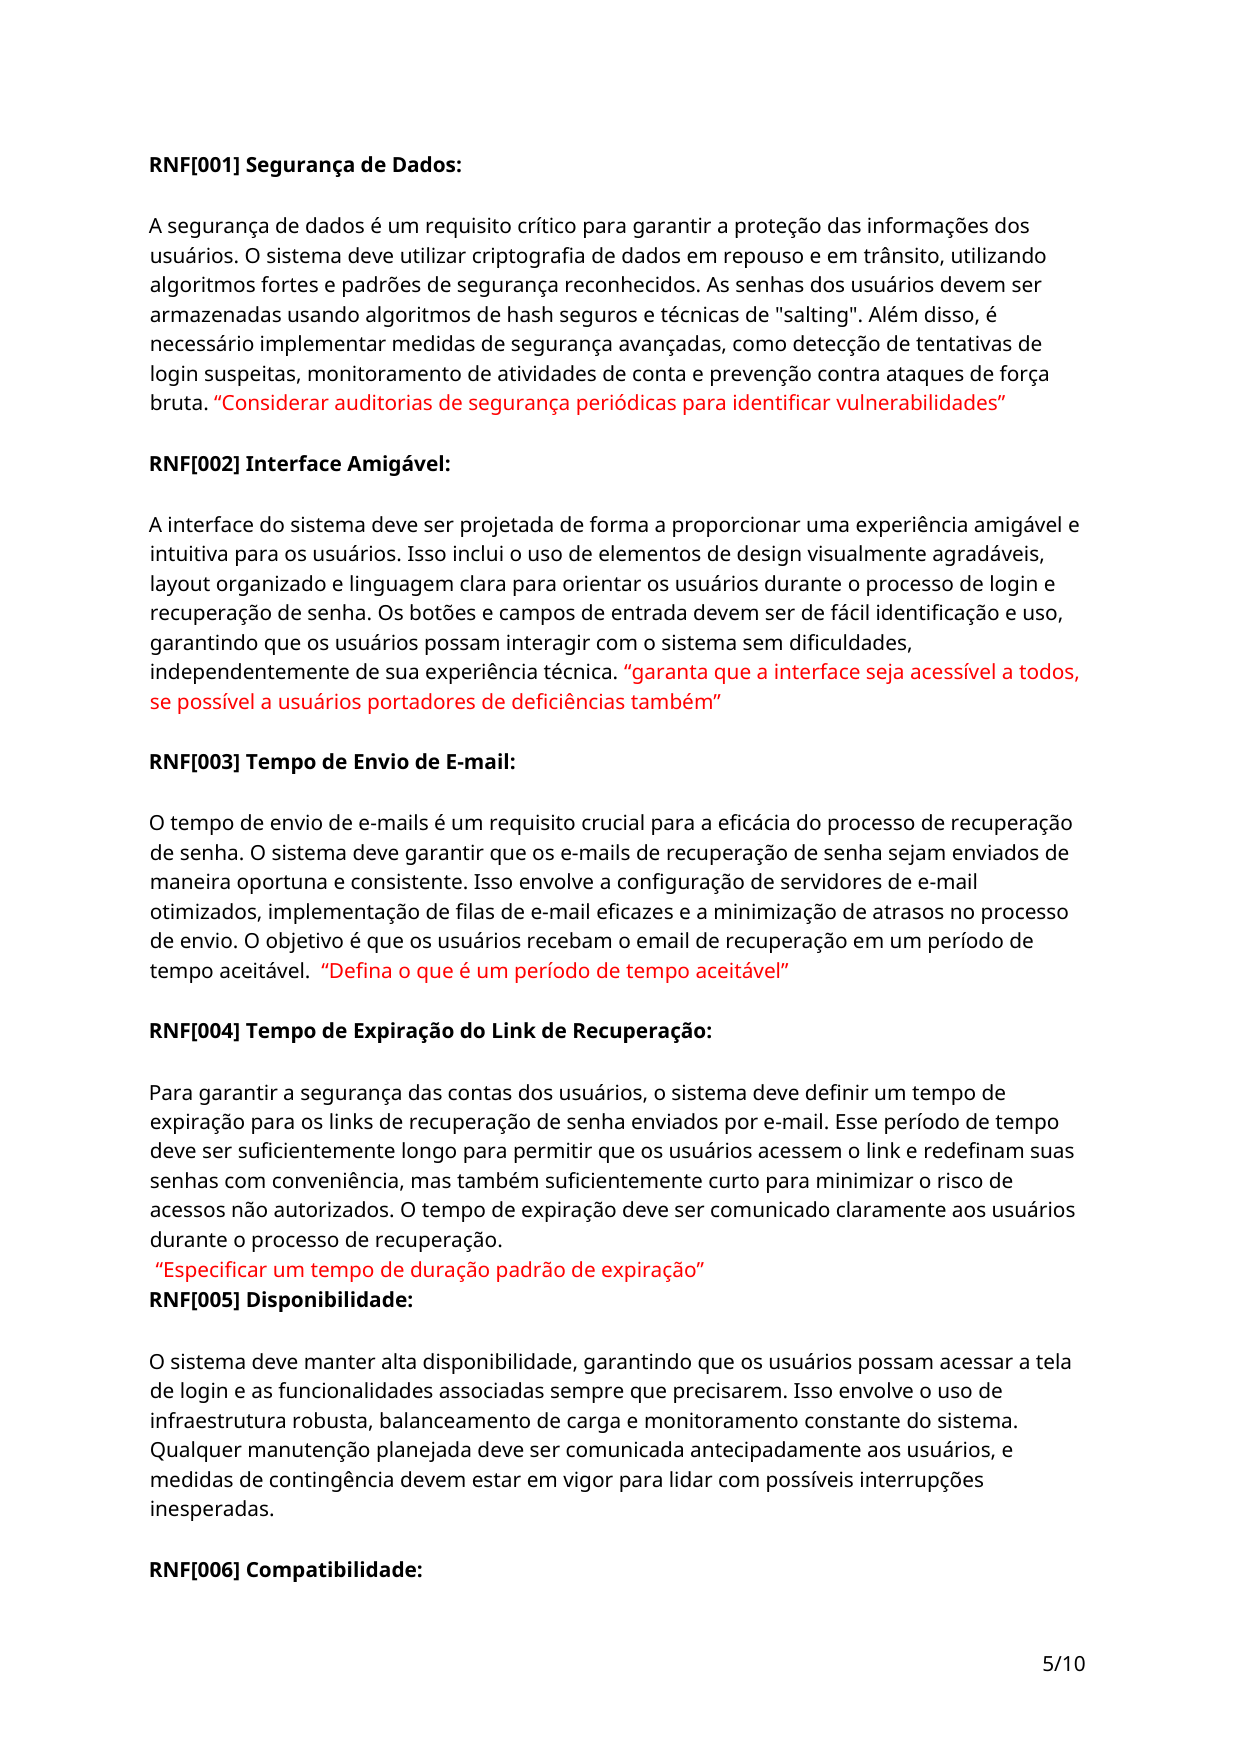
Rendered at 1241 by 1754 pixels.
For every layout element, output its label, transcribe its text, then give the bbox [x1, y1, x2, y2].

text O sistema deve manter alta disponibilidade, garantindo que os usuários possam acessar a tela de login e as funcionalidades associadas sempre que precisarem. Isso envolve o uso de infraestrutura robusta, balanceamento de carga e monitoramento constante do sistema. Qualquer manutenção planejada deve ser comunicada antecipadamente aos usuários, e medidas de contingência devem estar em vigor para lidar com possíveis interrupções inesperadas. [148, 1347, 1091, 1523]
text RNF[005] Disponibilidade: [148, 1286, 1091, 1314]
text “Especificar um tempo de duração padrão de expiração” [150, 1255, 1091, 1283]
text RNF[006] Compatibilidade: [148, 1555, 1091, 1583]
text A interface do sistema deve ser projetada de forma a proporcionar uma experiência amigável e intuitiva para os usuários. Isso inclui o uso de elementos de design visualmente agradáveis, layout organizado e linguagem clara para orientar os usuários durante o processo de login e recuperação de senha. Os botões e campos de entrada devem ser de fácil identificação e uso, garantindo que os usuários possam interagir com o sistema sem dificuldades, independentemente de sua experiência técnica. “garanta que a interface seja acessível a todos, se possível a usuários portadores de deficiências também” [148, 510, 1091, 715]
text RNF[004] Tempo de Expiração do Link de Recuperação: [148, 1016, 1091, 1045]
text Para garantir a segurança das contas dos usuários, o sistema deve definir um tempo de expiração para os links de recuperação de senha enviados por e-mail. Esse período de tempo deve ser suficientemente longo para permitir que os usuários acessem o link e redefinam suas senhas com conveniência, mas também suficientemente curto para minimizar o risco de acessos não autorizados. O tempo de expiração deve ser comunicado claramente aos usuários durante o processo de recuperação. [148, 1078, 1091, 1253]
text A segurança de dados é um requisito crítico para garantir a proteção das informações dos usuários. O sistema deve utilizar criptografia de dados em repouso e em trânsito, utilizando algoritmos fortes e padrões de segurança reconhecidos. As senhas dos usuários devem ser armazenadas usando algoritmos de hash seguros e técnicas de "salting". Além disso, é necessário implementar medidas de segurança avançadas, como detecção de tentativas de login suspeitas, monitoramento de atividades de conta e prevenção contra ataques de força bruta. “Considerar auditorias de segurança periódicas para identificar vulnerabilidades” [148, 211, 1091, 417]
text RNF[002] Interface Amigável: [148, 449, 1091, 477]
text O tempo de envio de e-mails é um requisito crucial para a eficácia do processo de recuperação de senha. O sistema deve garantir que os e-mails de recuperação de senha sejam enviados de maneira oportuna e consistente. Isso envolve a configuração de servidores de e-mail otimizados, implementação de filas de e-mail eficazes e a minimização de atrasos no processo de envio. O objetivo é que os usuários recebam o email de recuperação em um período de tempo aceitável. “Defina o que é um período de tempo aceitável” [148, 808, 1091, 984]
text RNF[003] Tempo de Envio de E-mail: [148, 747, 1091, 776]
text RNF[001] Segurança de Dados: [148, 150, 1091, 178]
